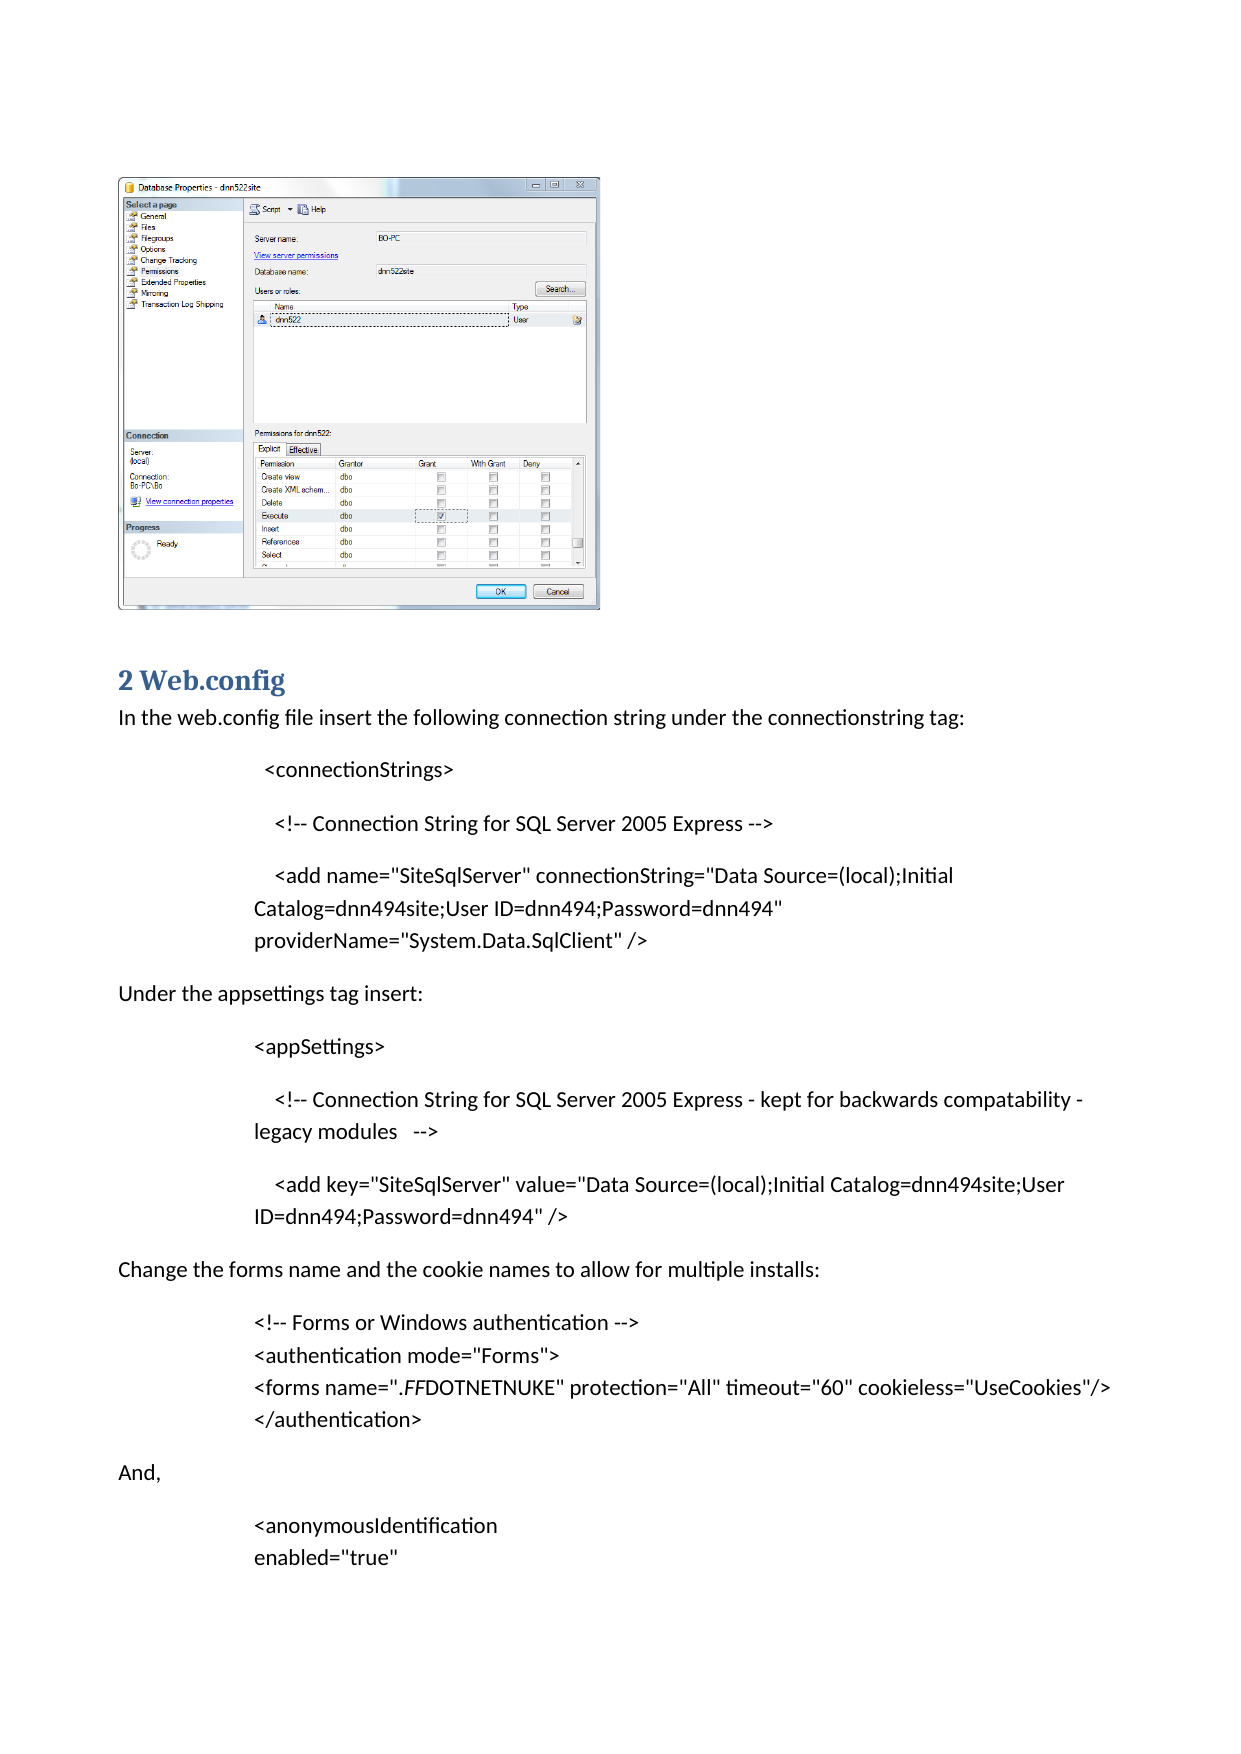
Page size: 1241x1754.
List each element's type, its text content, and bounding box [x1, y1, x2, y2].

text <!-- Forms or Windows authentication --> <authentication mode="Forms"> <forms name=".FFDOTNETNUKE" protection="All" timeout="60" cookieless="UseCookies"/> </authentication> [254, 1308, 1122, 1433]
text Change the forms name and the cookie names to allow for multiple installs: [118, 1256, 1122, 1283]
text And, [118, 1458, 1122, 1486]
text <!-- Connection String for SQL Server 2005 Express --> [254, 809, 1122, 837]
text <add name="SiteSqlServer" connectionString="Data Source=(local);Initial Catalog=dnn494site;User ID=dnn494;Password=dnn494" providerName="System.Data.SqlClient" /> [254, 862, 1122, 954]
text In the web.config file insert the following connection string under the connectionstring tag: [118, 703, 1122, 731]
text Under the appsettings tag insert: [118, 979, 1122, 1007]
subtitle 2 Web.config [118, 664, 1122, 698]
text <add key="SiteSqlServer" value="Data Source=(local);Initial Catalog=dnn494site;User ID=dnn494;Password=dnn494" /> [254, 1170, 1122, 1231]
picture [118, 177, 600, 610]
text <!-- Connection String for SQL Server 2005 Express - kept for backwards compatability - legacy modules --> [254, 1085, 1122, 1145]
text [254, 1511, 1122, 1571]
text <connectionStrings> [254, 756, 1122, 784]
text <appSettings> [254, 1032, 1122, 1060]
